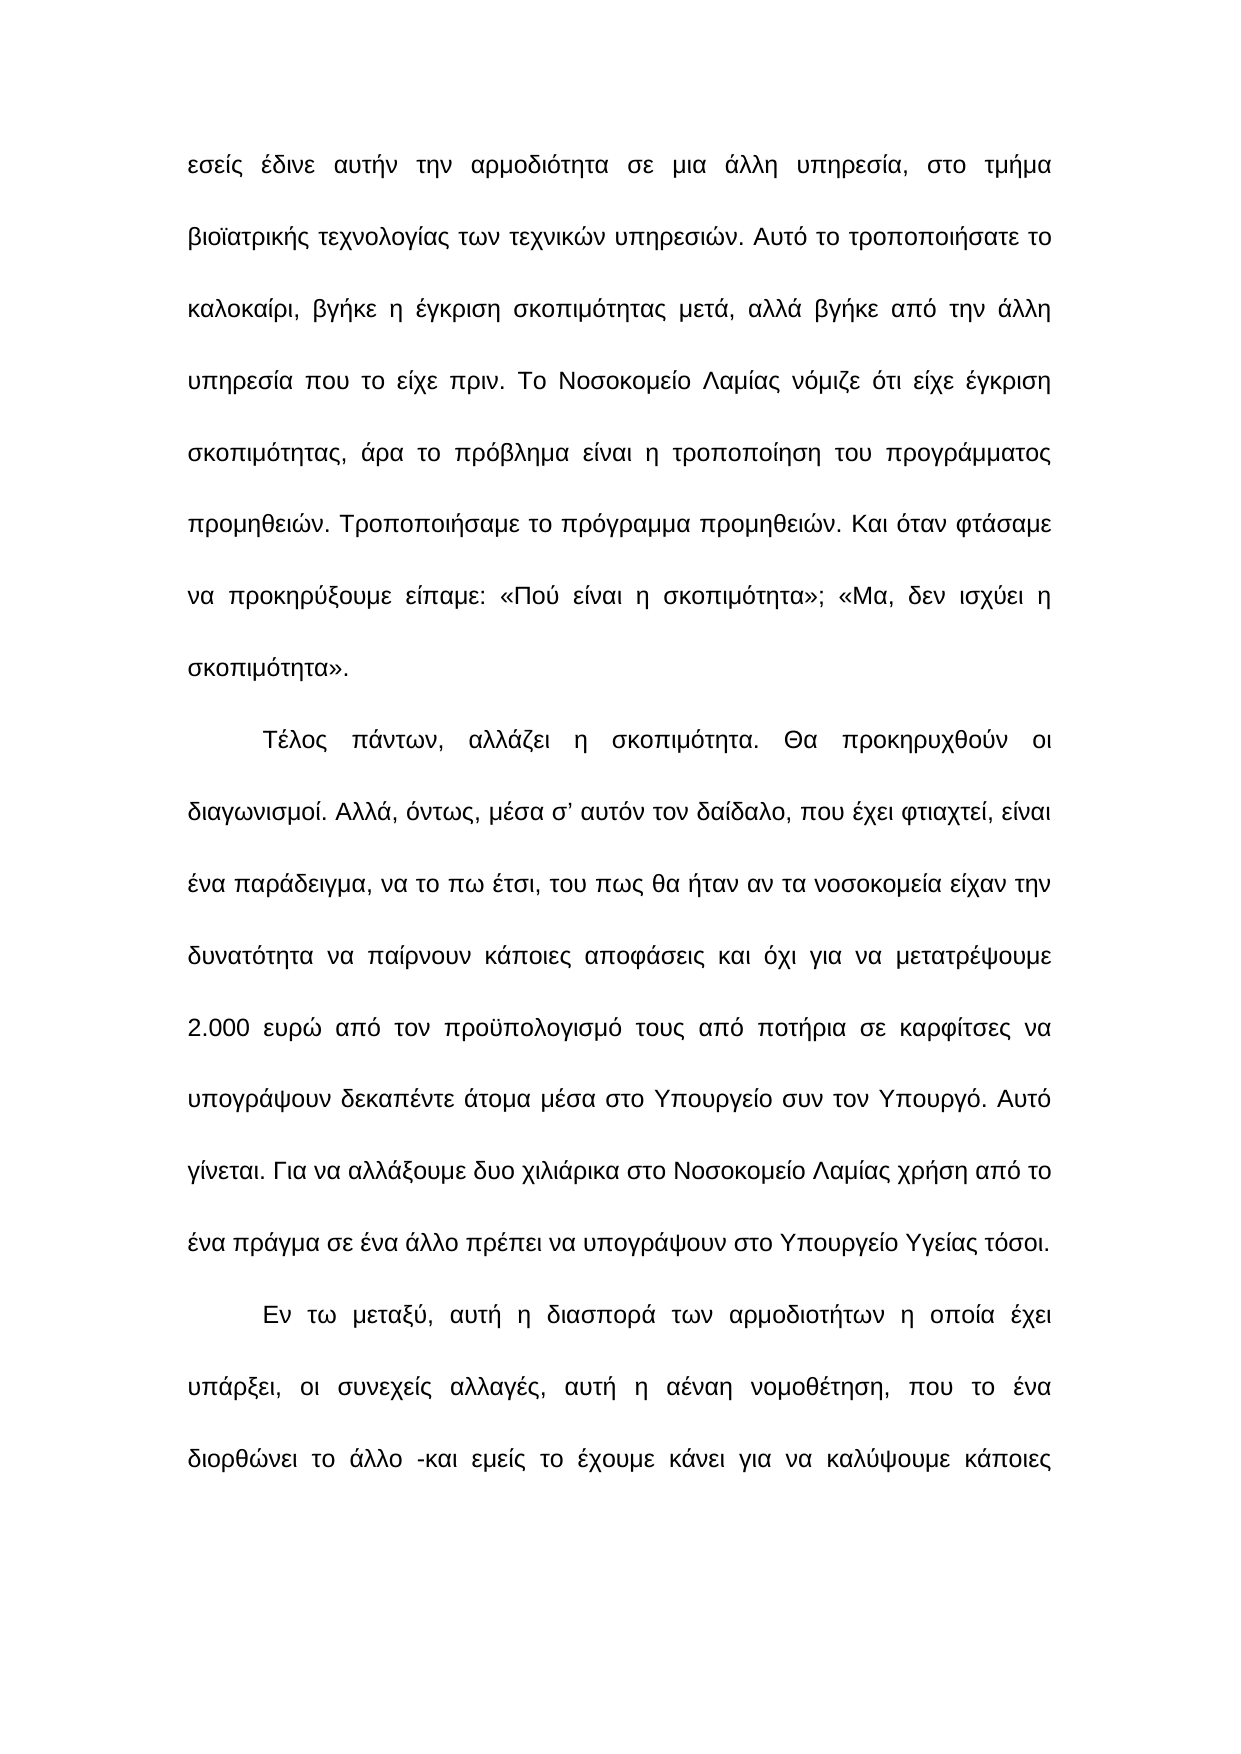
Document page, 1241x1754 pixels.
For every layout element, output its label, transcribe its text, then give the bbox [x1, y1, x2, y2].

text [187, 150, 1053, 682]
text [187, 1300, 1053, 1472]
text Τέλος πάντων, αλλάζει η σκοπιμότητα. Θα προκηρυχθούν οι διαγωνισμοί. Αλλά, όντως, μέσα σ’ αυτόν τον δαίδαλο, που έχει φτιαχτεί, είναι ένα παράδειγμα, να το πω έτσι, του πως θα ήταν αν τα νοσοκομεία είχαν την δυνατότητα να παίρνουν κάποιες αποφάσεις και όχι για να μετατρέψουμε 2.000 ευρώ από τον προϋπολογισμό τους από ποτήρια σε καρφίτσες να υπογράψουν δεκαπέντε άτομα μέσα στο Υπουργείο συν τον Υπουργό. Αυτό γίνεται. Για να αλλάξουμε δυο χιλιάρικα στο Νοσοκομείο Λαμίας χρήση από το ένα πράγμα σε ένα άλλο πρέπει να υπογράψουν στο Υπουργείο Υγείας τόσοι. [187, 725, 1053, 1257]
